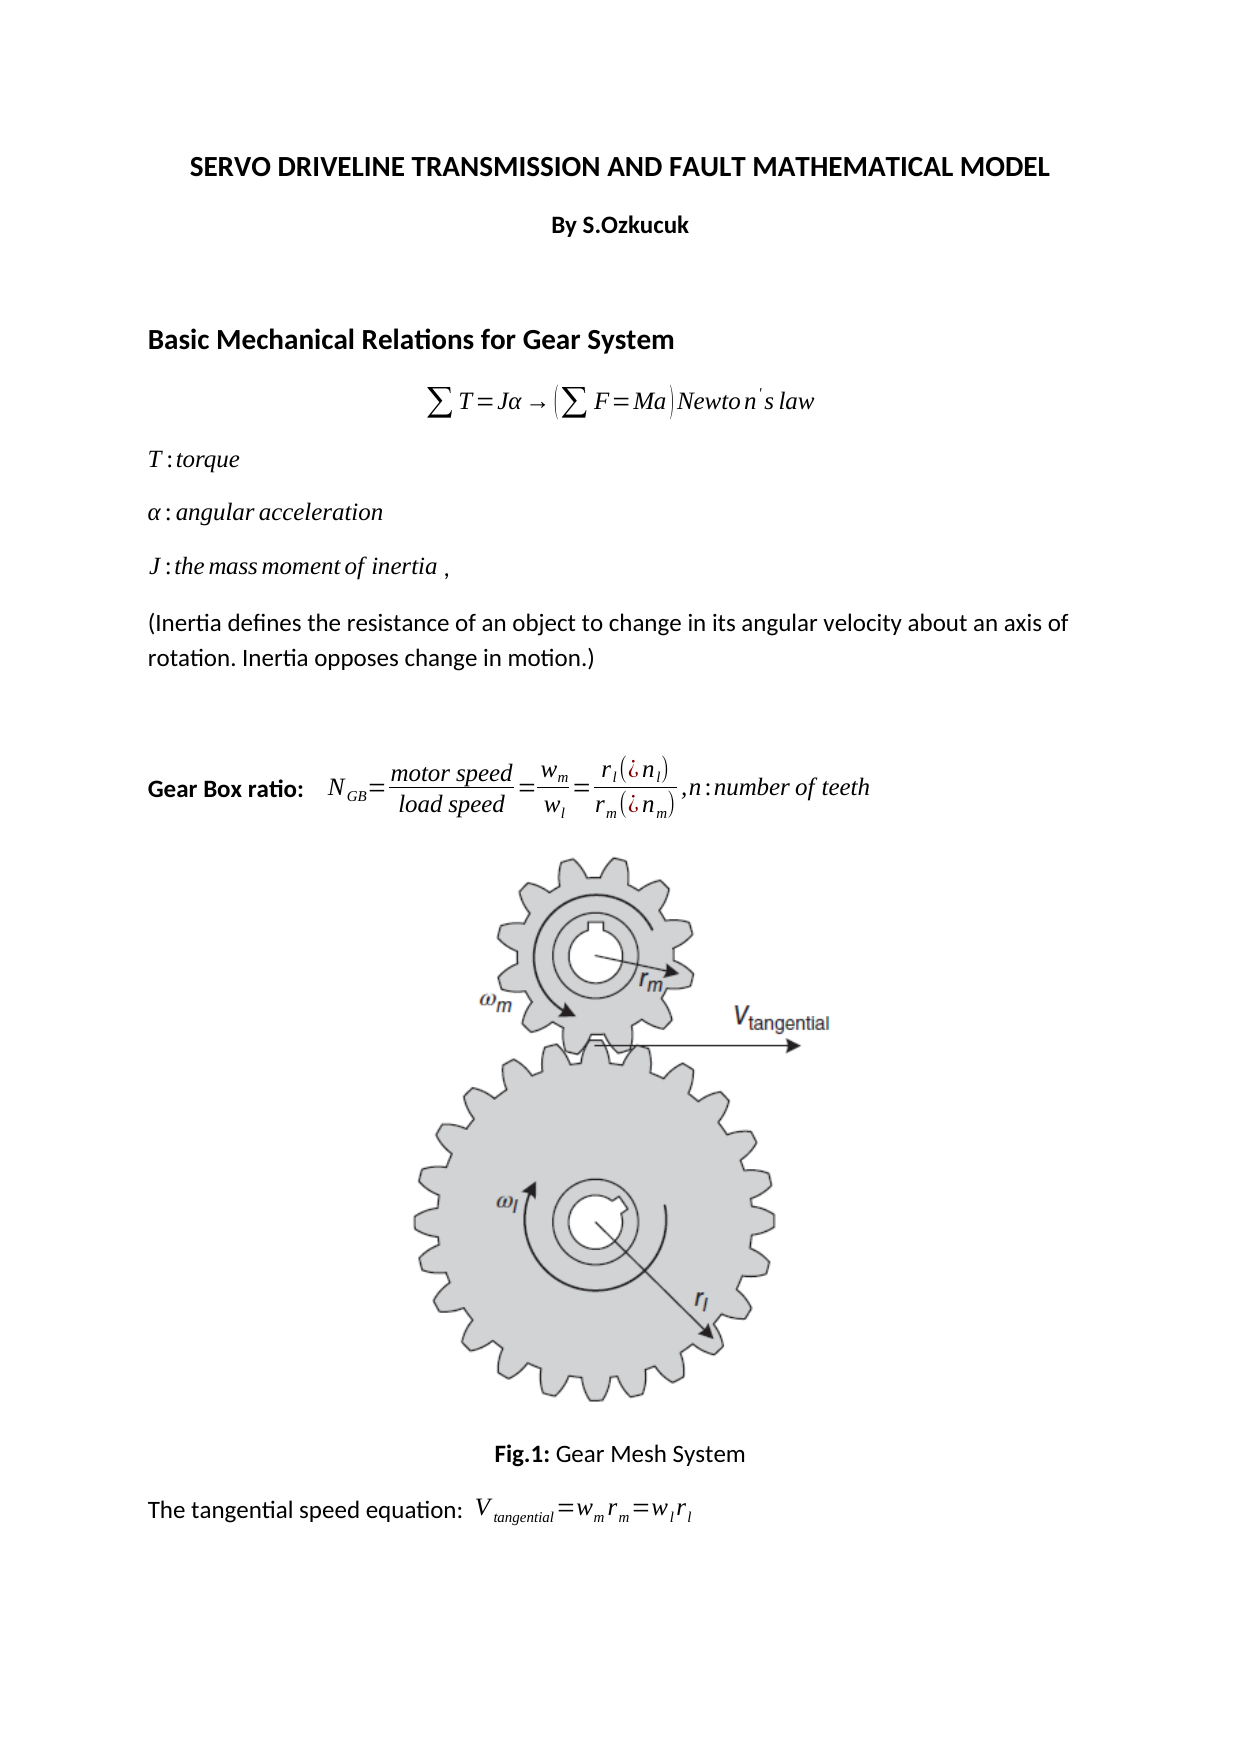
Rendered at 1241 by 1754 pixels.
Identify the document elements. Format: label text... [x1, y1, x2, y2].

text By S.Ozkucuk [148, 209, 1093, 240]
text SERVO DRIVELINE TRANSMISSION AND FAULT MATHEMATICAL MODEL [148, 148, 1093, 183]
text The tangential speed equation: [148, 1494, 1093, 1525]
text (Inertia defines the resistance of an object to change in its angular velocity about an axis of rotation. Inertia opposes change in motion.) [148, 608, 1093, 673]
text Basic Mechanical Relations for Gear System [148, 321, 1093, 357]
text , [148, 552, 1093, 582]
picture [401, 847, 840, 1414]
text Fig.1: Gear Mesh System [148, 1438, 1093, 1469]
text Gear Box ratio: [148, 754, 1093, 822]
